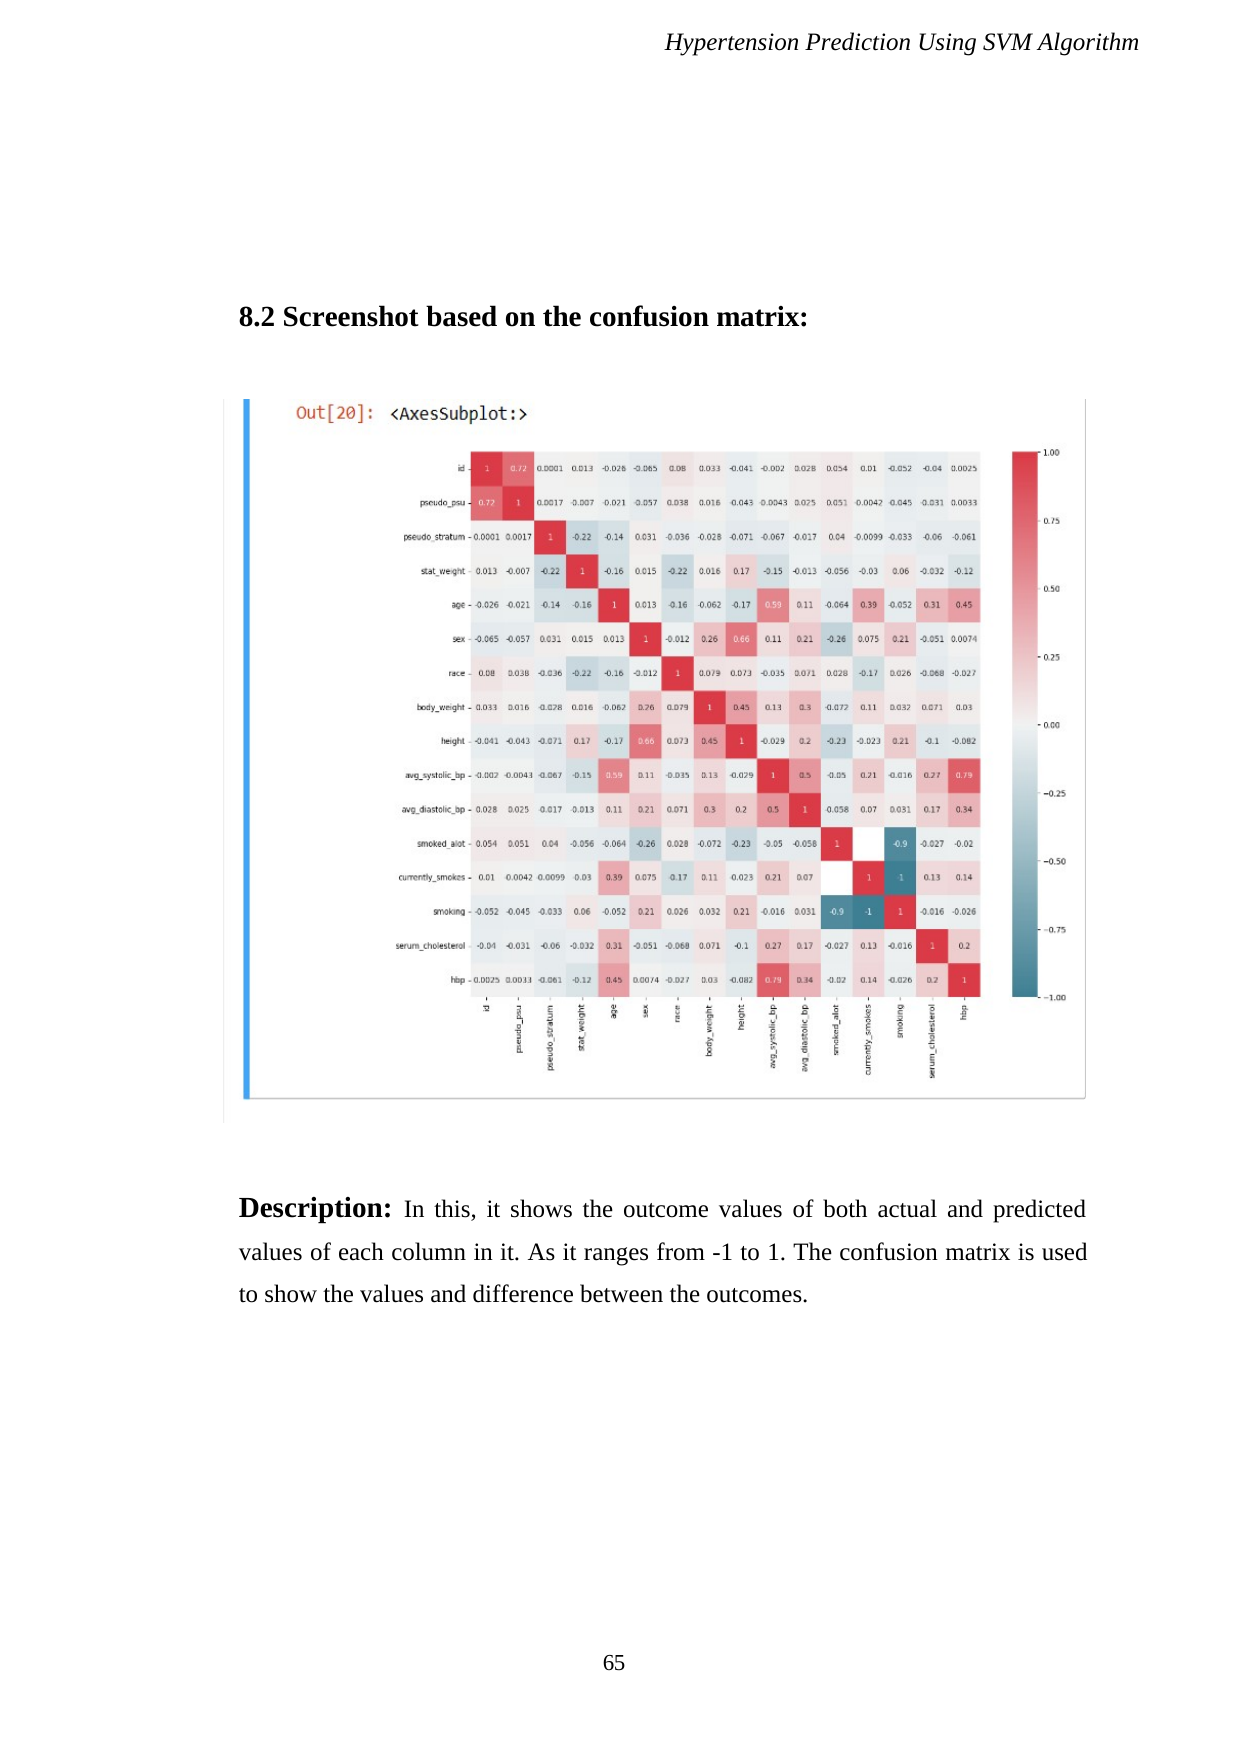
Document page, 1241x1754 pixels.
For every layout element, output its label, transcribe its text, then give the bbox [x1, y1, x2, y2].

subtitle Screenshot based on the confusion matrix: [238, 299, 1123, 332]
picture [223, 399, 1086, 1123]
text Description: In this, it shows the outcome values of both actual and predicted values of each column in it. As it ranges from -1 to 1. The confusion matrix is used to show the values and difference between the outcomes. [238, 1190, 1087, 1308]
